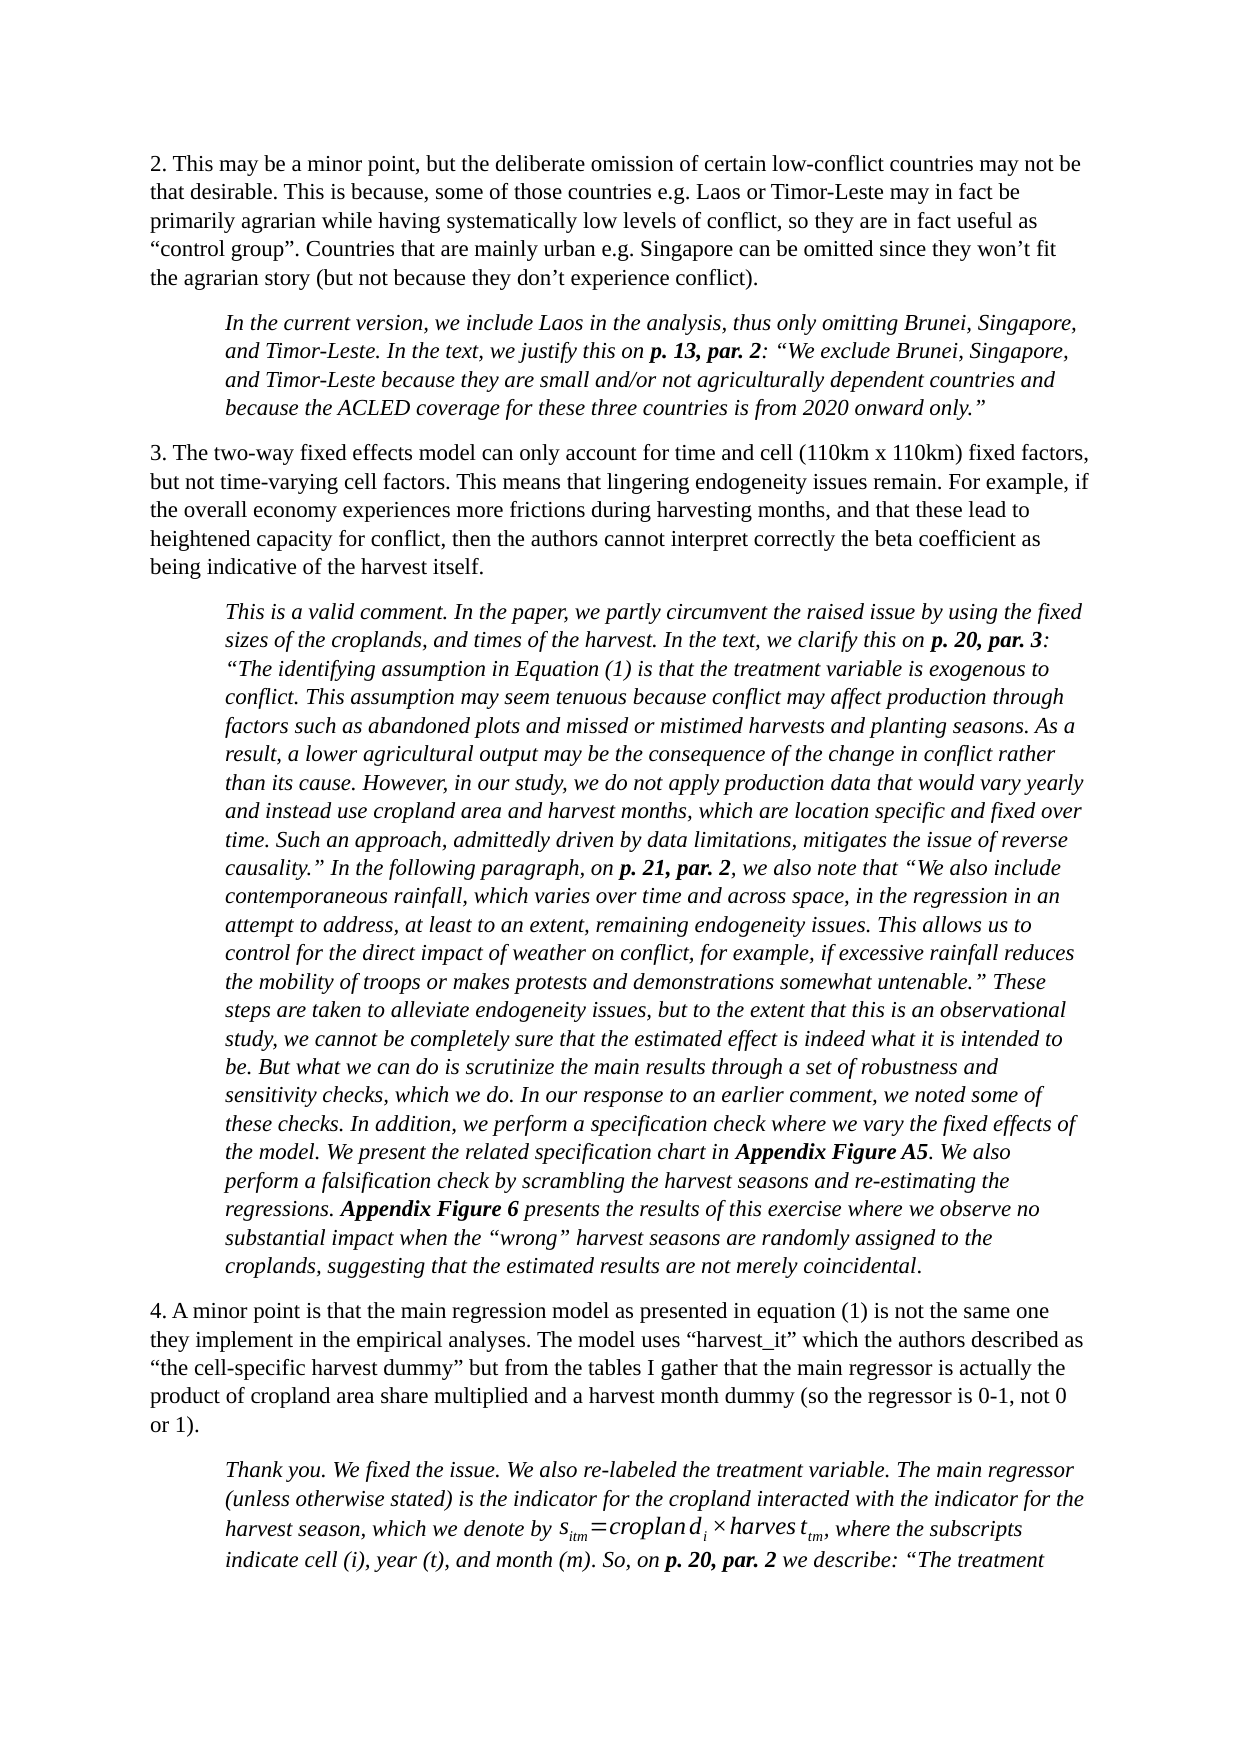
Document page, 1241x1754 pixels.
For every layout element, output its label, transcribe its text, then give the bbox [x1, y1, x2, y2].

text 3. The two-way fixed effects model can only account for time and cell (110km x 110km) fixed factors, but not time-varying cell factors. This means that lingering endogeneity issues remain. For example, if the overall economy experiences more frictions during harvesting months, and that these lead to heightened capacity for conflict, then the authors cannot interpret correctly the beta coefficient as being indicative of the harvest itself. [150, 439, 1090, 579]
text This is a valid comment. In the paper, we partly circumvent the raised issue by using the fixed sizes of the croplands, and times of the harvest. In the text, we clarify this on p. 20, par. 3: “The identifying assumption in Equation (1) is that the treatment variable is exogenous to conflict. This assumption may seem tenuous because conflict may affect production through factors such as abandoned plots and missed or mistimed harvests and planting seasons. As a result, a lower agricultural output may be the consequence of the change in conflict rather than its cause. However, in our study, we do not apply production data that would vary yearly and instead use cropland area and harvest months, which are location specific and fixed over time. Such an approach, admittedly driven by data limitations, mitigates the issue of reverse causality.” In the following paragraph, on p. 21, par. 2, we also note that “We also include contemporaneous rainfall, which varies over time and across space, in the regression in an attempt to address, at least to an extent, remaining endogeneity issues. This allows us to control for the direct impact of weather on conflict, for example, if excessive rainfall reduces the mobility of troops or makes protests and demonstrations somewhat untenable.” These steps are taken to alleviate endogeneity issues, but to the extent that this is an observational study, we cannot be completely sure that the estimated effect is indeed what it is intended to be. But what we can do is scrutinize the main results through a set of robustness and sensitivity checks, which we do. In our response to an earlier comment, we noted some of these checks. In addition, we perform a specification check where we vary the fixed effects of the model. We present the related specification chart in Appendix Figure A5. We also perform a falsification check by scrambling the harvest seasons and re-estimating the regressions. Appendix Figure 6 presents the results of this exercise where we observe no substantial impact when the “wrong” harvest seasons are randomly assigned to the croplands, suggesting that the estimated results are not merely coincidental. [225, 598, 1090, 1278]
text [225, 1456, 1090, 1573]
text In the current version, we include Laos in the analysis, thus only omitting Brunei, Singapore, and Timor-Leste. In the text, we justify this on p. 13, par. 2: “We exclude Brunei, Singapore, and Timor-Leste because they are small and/or not agriculturally dependent countries and because the ACLED coverage for these three countries is from 2020 onward only.” [225, 309, 1090, 421]
text 4. A minor point is that the main regression model as presented in equation (1) is not the same one they implement in the empirical analyses. The model uses “harvest_it” which the authors described as “the cell-specific harvest dummy” but from the tables I gather that the main regressor is actually the product of cropland area share multiplied and a harvest month dummy (so the regressor is 0-1, not 0 or 1). [150, 1297, 1090, 1437]
